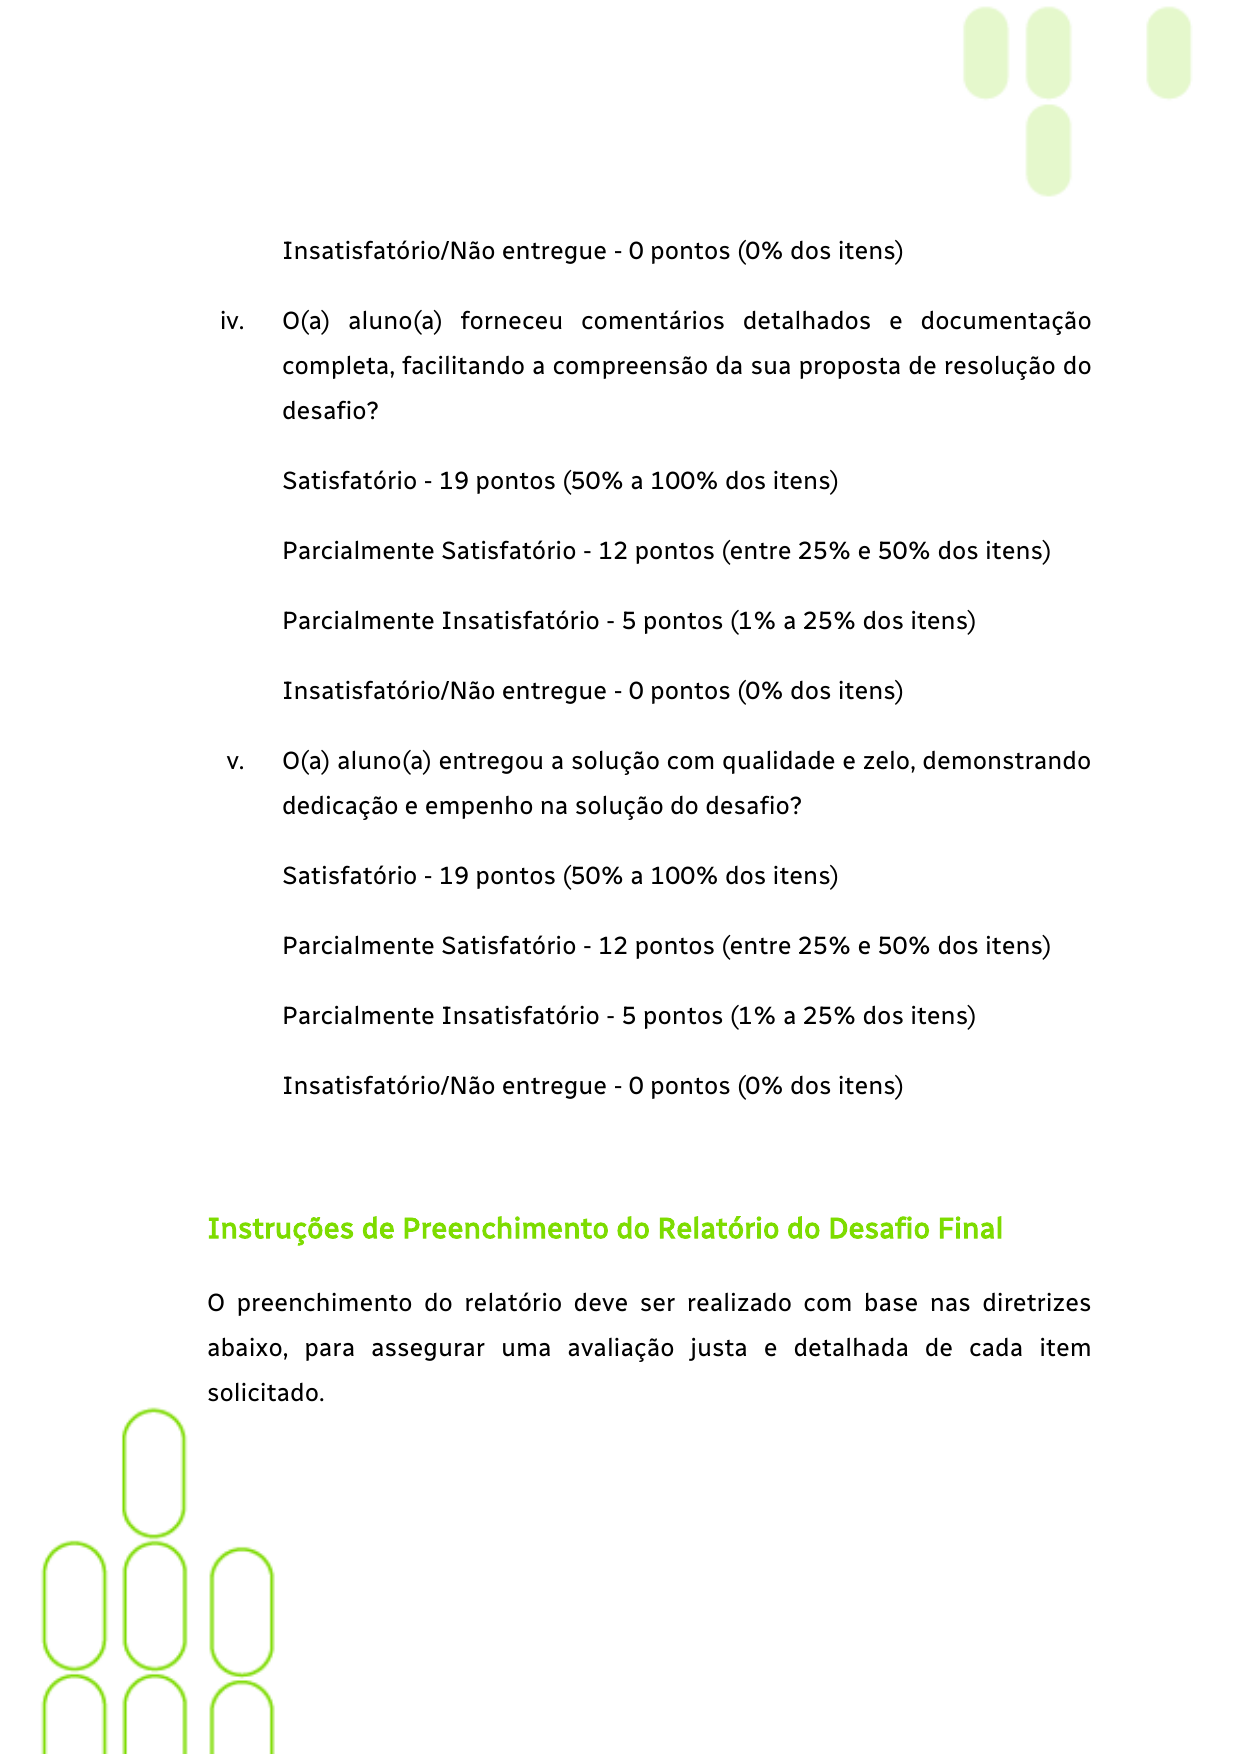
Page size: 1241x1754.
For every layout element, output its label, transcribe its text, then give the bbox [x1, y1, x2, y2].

text O preenchimento do relatório deve ser realizado com base nas diretrizes abaixo, para assegurar uma avaliação justa e detalhada de cada item solicitado. [207, 1288, 1093, 1408]
picture [0, 0, 1241, 1754]
text Insatisfatório/Não entregue - 0 pontos (0% dos itens) [282, 236, 1093, 266]
text Parcialmente Insatisfatório - 5 pontos (1% a 25% dos itens) [282, 606, 1093, 636]
text Satisfatório - 19 pontos (50% a 100% dos itens) [282, 466, 1093, 496]
text Insatisfatório/Não entregue - 0 pontos (0% dos itens) [282, 1071, 1093, 1101]
list O(a) aluno(a) forneceu comentários detalhados e documentação completa, facilitando a compreensão da sua proposta de resolução do desafio? [244, 306, 1093, 426]
text Parcialmente Insatisfatório - 5 pontos (1% a 25% dos itens) [282, 1001, 1093, 1031]
text Parcialmente Satisfatório - 12 pontos (entre 25% e 50% dos itens) [282, 536, 1093, 566]
list O(a) aluno(a) entregou a solução com qualidade e zelo, demonstrando dedicação e empenho na solução do desafio? [244, 746, 1093, 821]
text Parcialmente Satisfatório - 12 pontos (entre 25% e 50% dos itens) [282, 931, 1093, 961]
text Instruções de Preenchimento do Relatório do Desafio Final [207, 1211, 1092, 1246]
text Satisfatório - 19 pontos (50% a 100% dos itens) [282, 861, 1093, 891]
text Insatisfatório/Não entregue - 0 pontos (0% dos itens) [282, 676, 1093, 706]
